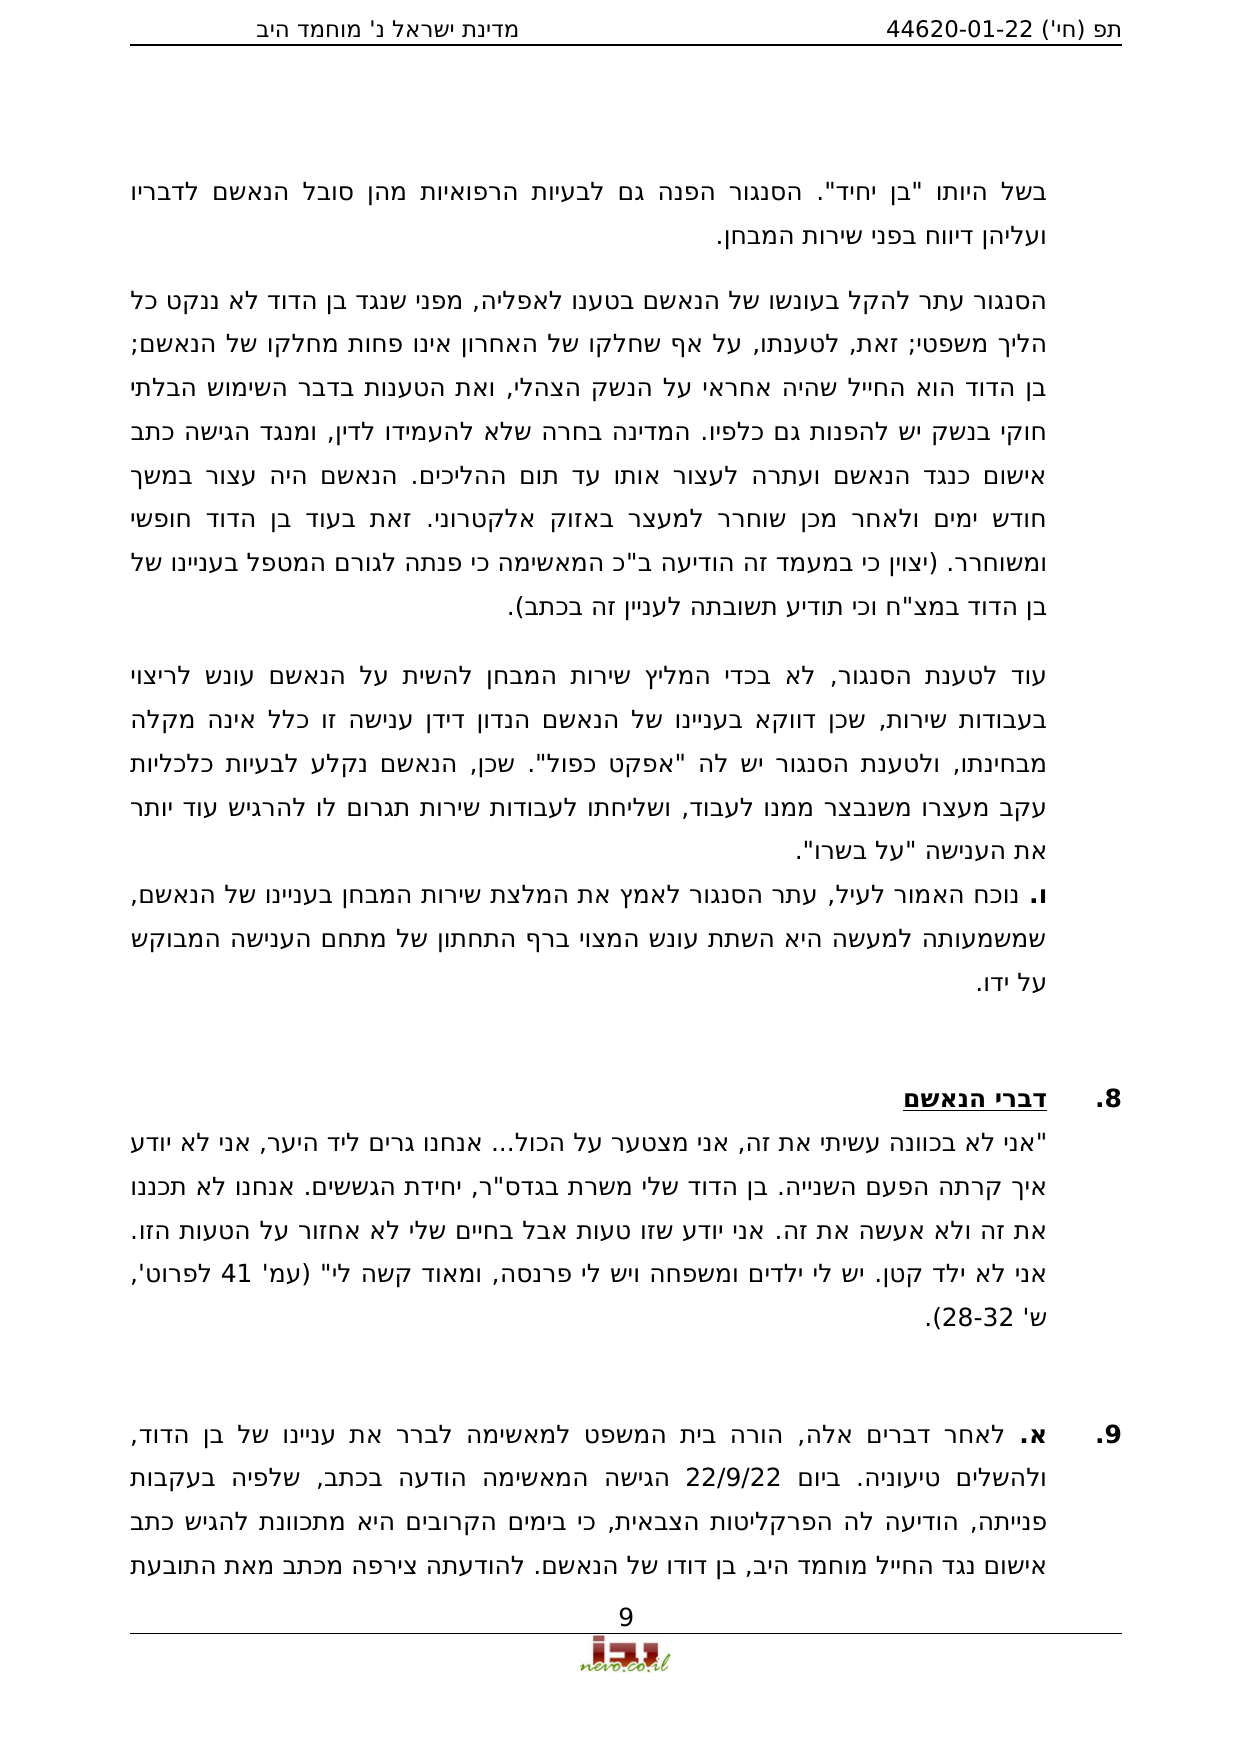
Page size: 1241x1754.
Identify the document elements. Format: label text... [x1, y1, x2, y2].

text "אני לא בכוונה עשיתי את זה, אני מצטער על הכול... אנחנו גרים ליד היער, אני לא יודע איך קרתה הפעם השנייה. בן הדוד שלי משרת בגדס"ר, יחידת הגששים. אנחנו לא תכננו את זה ולא אעשה את זה. אני יודע שזו טעות אבל בחיים שלי לא אחזור על הטעות הזו. אני לא ילד קטן. יש לי ילדים ומשפחה ויש לי פרנסה, ומאוד קשה לי" (עמ' 41 לפרוט', ש' 28-32). [130, 1128, 1047, 1333]
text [130, 1420, 1122, 1580]
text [130, 177, 1047, 250]
text 8. דברי הנאשם [130, 1085, 1122, 1114]
text עוד לטענת הסנגור, לא בכדי המליץ שירות המבחן להשית על הנאשם עונש לריצוי בעבודות שירות, שכן דווקא בעניינו של הנאשם הנדון דידן ענישה זו כלל אינה מקלה מבחינתו, ולטענת הסנגור יש לה "אפקט כפול". שכן, הנאשם נקלע לבעיות כלכליות עקב מעצרו משנבצר ממנו לעבוד, ושליחתו לעבודות שירות תגרום לו להרגיש עוד יותר את הענישה "על בשרו". [130, 662, 1047, 866]
picture [580, 1635, 672, 1673]
text ו. נוכח האמור לעיל, עתר הסנגור לאמץ את המלצת שירות המבחן בעניינו של הנאשם, שמשמעותה למעשה היא השתת עונש המצוי ברף התחתון של מתחם הענישה המבוקש על ידו. [130, 880, 1047, 997]
text הסנגור עתר להקל בעונשו של הנאשם בטענו לאפליה, מפני שנגד בן הדוד לא ננקט כל הליך משפטי; זאת, לטענתו, על אף שחלקו של האחרון אינו פחות מחלקו של הנאשם; בן הדוד הוא החייל שהיה אחראי על הנשק הצהלי, ואת הטענות בדבר השימוש הבלתי חוקי בנשק יש להפנות גם כלפיו. המדינה בחרה שלא להעמידו לדין, ומנגד הגישה כתב אישום כנגד הנאשם ועתרה לעצור אותו עד תום ההליכים. הנאשם היה עצור במשך חודש ימים ולאחר מכן שוחרר למעצר באזוק אלקטרוני. זאת בעוד בן הדוד חופשי ומשוחרר. (יצוין כי במעמד זה הודיעה ב"כ המאשימה כי פנתה לגורם המטפל בעניינו של בן הדוד במצ"ח וכי תודיע תשובתה לעניין זה בכתב). [130, 286, 1047, 621]
